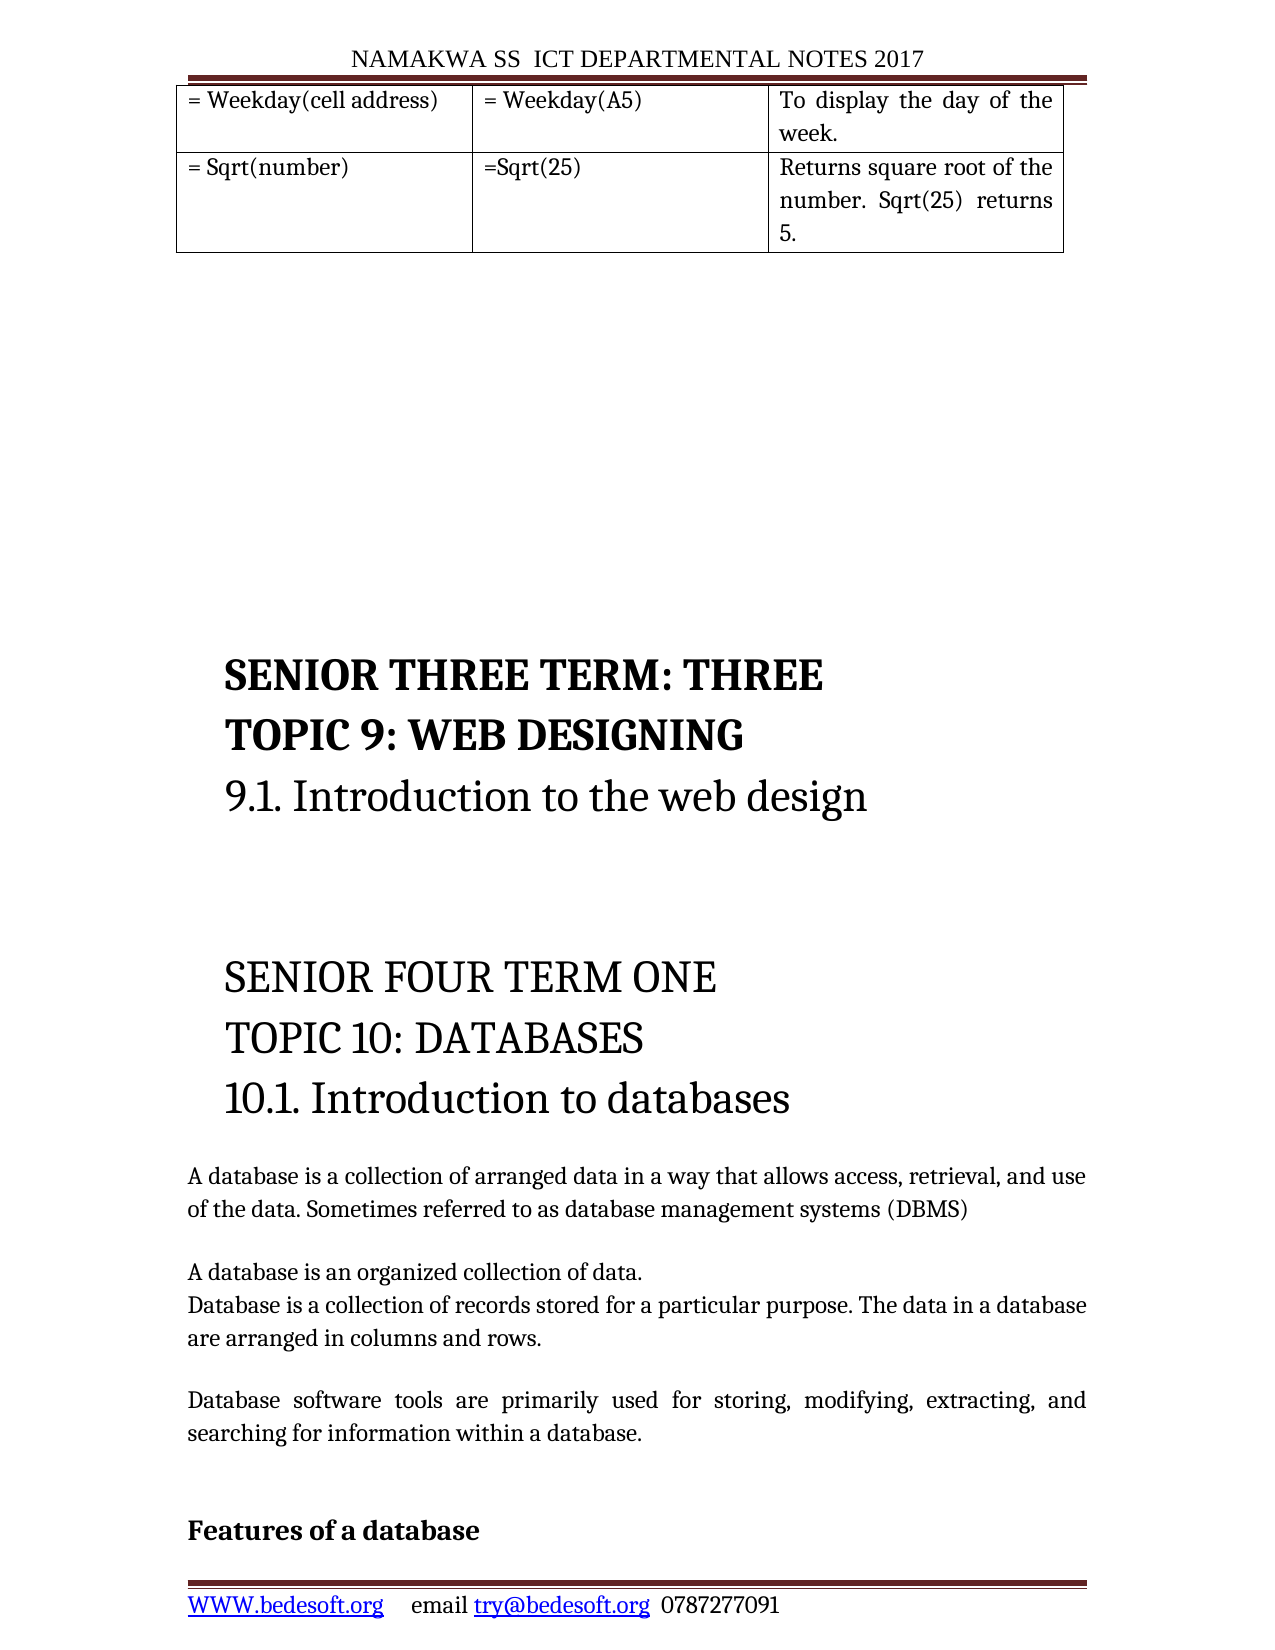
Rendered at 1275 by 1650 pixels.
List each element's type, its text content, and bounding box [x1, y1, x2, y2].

text A database is a collection of arranged data in a way that allows access, retrieval, and use of the data. Sometimes referred to as database management systems (DBMS) [187, 1162, 1087, 1224]
table_cell = Weekday(cell address) [177, 86, 472, 152]
table_cell = Weekday(A5) [473, 86, 768, 152]
text A database is an organized collection of data. [187, 1257, 1087, 1286]
text SENIOR FOUR TERM ONE [225, 952, 1087, 1004]
table_cell =Sqrt(25) [473, 153, 768, 252]
text TOPIC 10: DATABASES [225, 1012, 1087, 1065]
table_cell To display the day of the week. [769, 86, 1063, 152]
text 10.1. Introduction to databases [225, 1073, 1087, 1125]
text Features of a database [187, 1514, 1087, 1547]
text 9.1. Introduction to the web design [225, 770, 1087, 823]
text SENIOR THREE TERM: THREE [225, 649, 1087, 702]
text Database is a collection of records stored for a particular purpose. The data in a database are arranged in columns and rows. [187, 1291, 1087, 1352]
text Database software tools are primarily used for storing, modifying, extracting, and searching for information within a database. [187, 1386, 1087, 1447]
text TOPIC 9: WEB DESIGNING [225, 709, 1087, 762]
table_cell Returns square root of the number. Sqrt(25) returns 5. [769, 153, 1063, 252]
table_cell = Sqrt(number) [177, 153, 472, 252]
